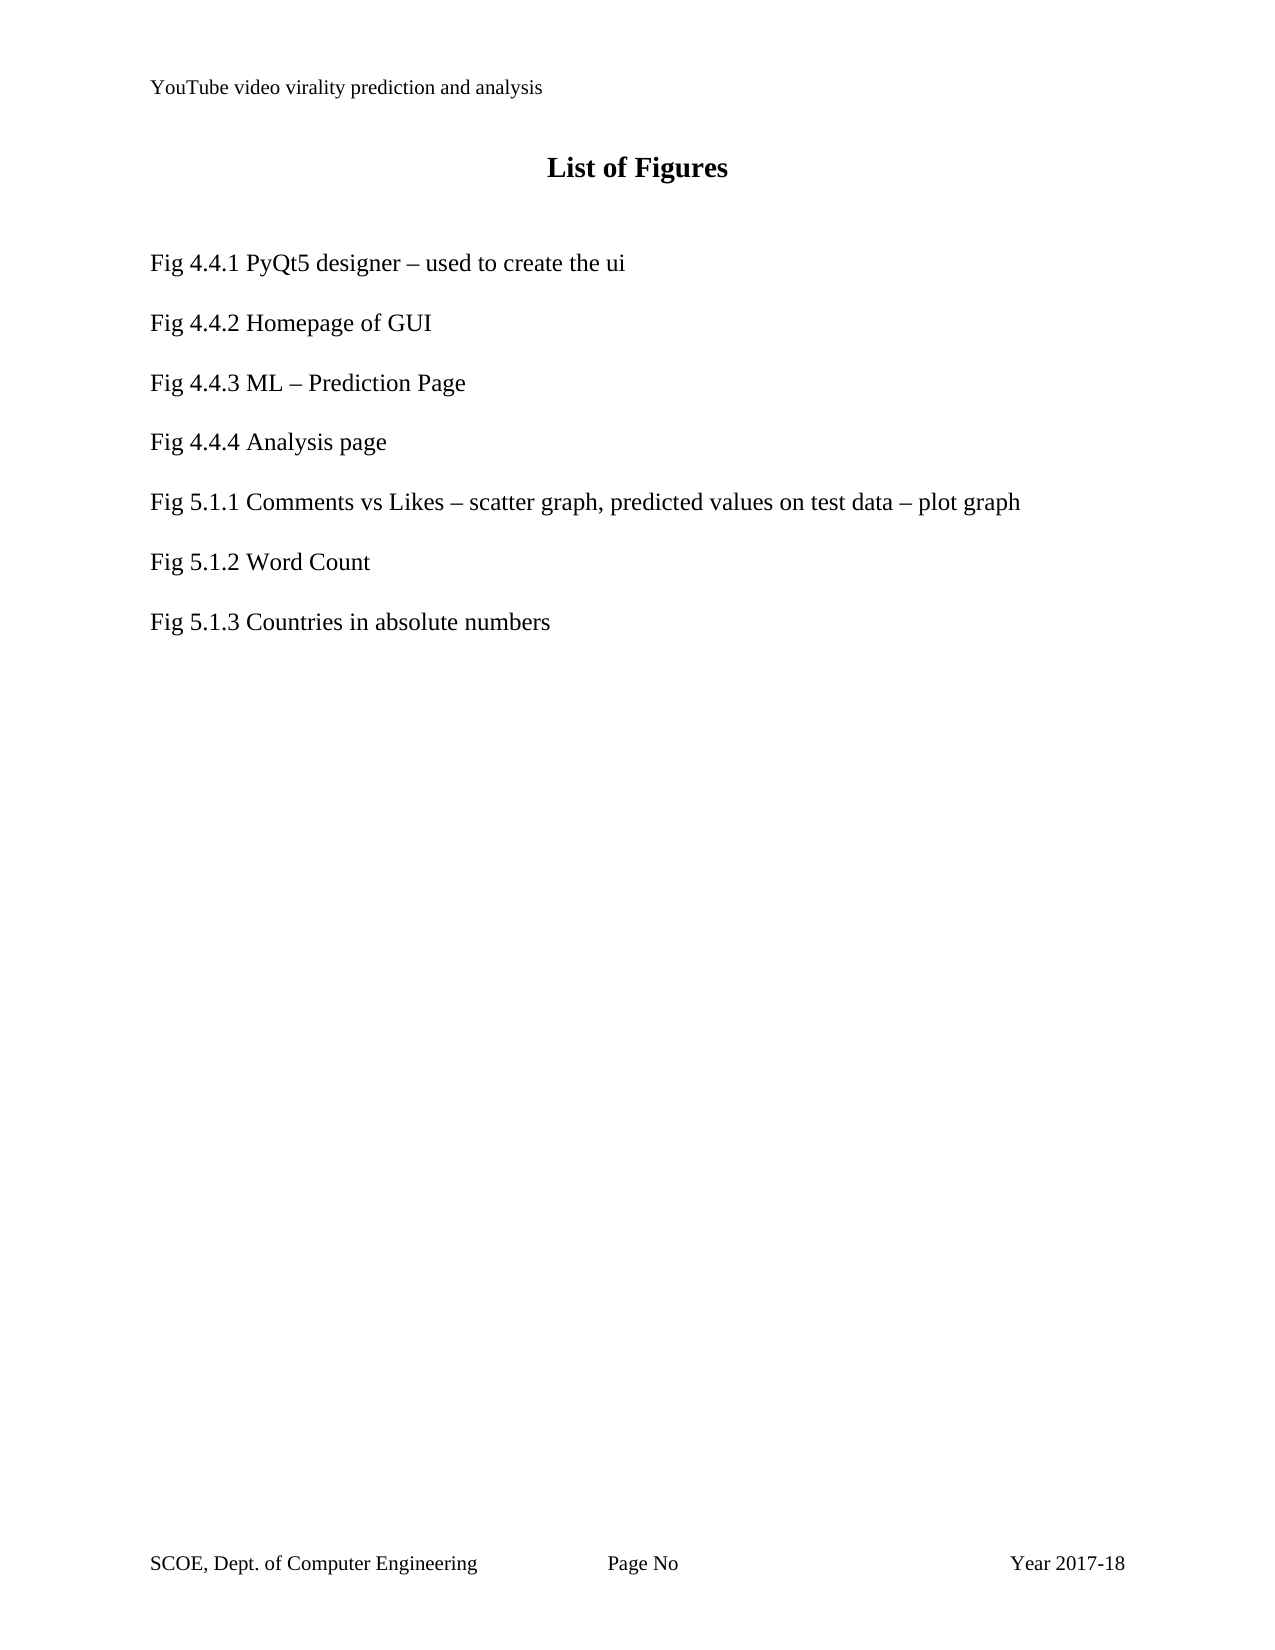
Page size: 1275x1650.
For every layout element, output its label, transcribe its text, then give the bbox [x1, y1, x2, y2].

text Fig 4.4.4 Analysis page [150, 427, 1125, 456]
text List of Figures [150, 150, 1125, 183]
text Fig 4.4.2 Homepage of GUI [150, 308, 1125, 337]
text Fig 4.4.3 ML – Prediction Page [150, 368, 1125, 396]
text Fig 5.1.3 Countries in absolute numbers [150, 607, 1125, 636]
text Fig 5.1.2 Word Count [150, 547, 1125, 576]
text Fig 5.1.1 Comments vs Likes – scatter graph, predicted values on test data – plot graph [150, 487, 1125, 516]
text Fig 4.4.1 PyQt5 designer – used to create the ui [150, 248, 1125, 277]
